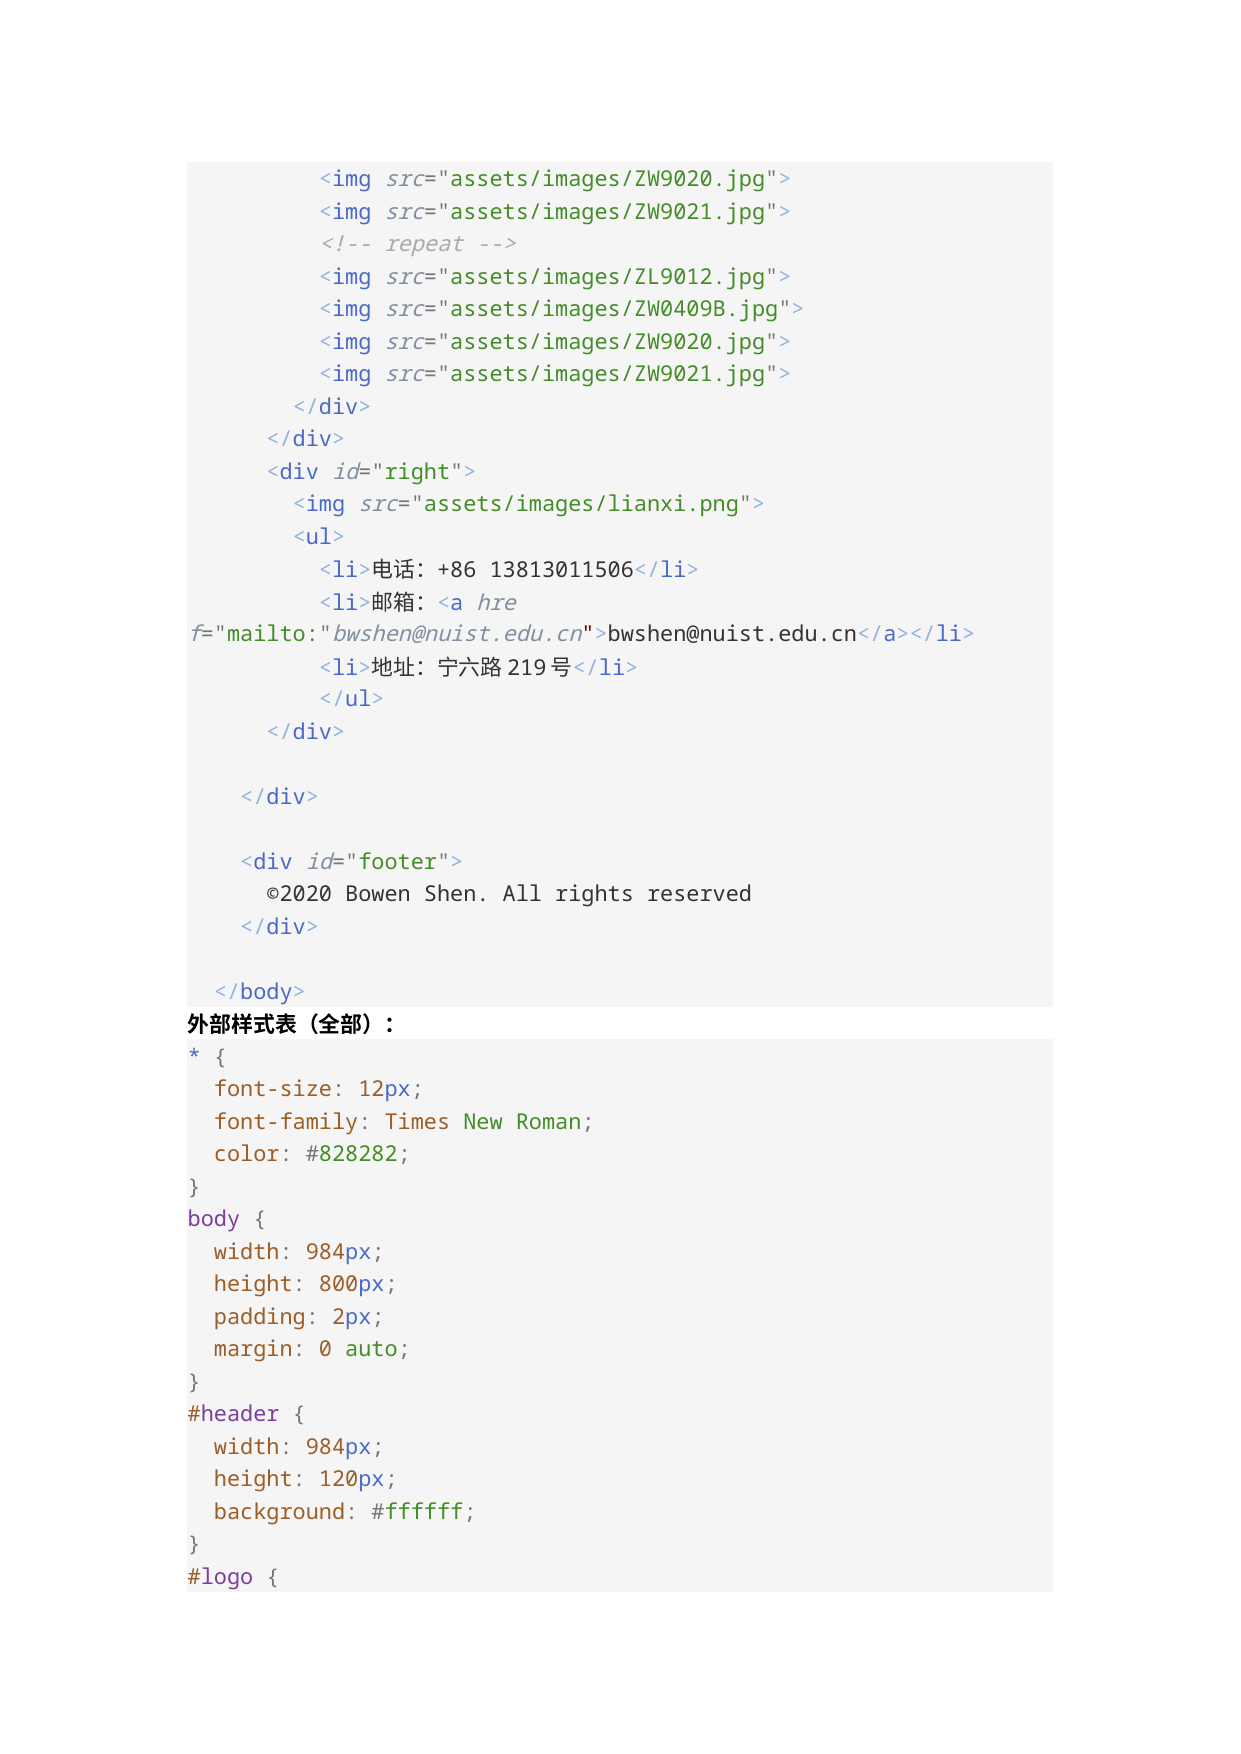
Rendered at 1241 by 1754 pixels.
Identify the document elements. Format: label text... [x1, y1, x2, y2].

text <div id="right"> [187, 454, 1053, 487]
text } [187, 1364, 1053, 1397]
text </div> [187, 909, 1053, 942]
text height: 120px; [187, 1462, 1053, 1494]
text * { [187, 1039, 1053, 1072]
text #logo { [187, 1559, 1053, 1592]
text <div id="footer"> [187, 844, 1053, 877]
text <ul> [187, 519, 1053, 552]
text } [187, 1527, 1053, 1559]
text background: #ffffff; [187, 1494, 1053, 1527]
text body { [187, 1202, 1053, 1234]
text </div> [187, 779, 1053, 812]
text #header { [187, 1397, 1053, 1429]
text </div> [187, 389, 1053, 422]
text margin: 0 auto; [187, 1332, 1053, 1364]
text <!-- repeat --> [187, 227, 1053, 259]
text <img src="assets/images/ZW9020.jpg"> [187, 162, 1053, 194]
text <img src="assets/images/ZW9020.jpg"> [187, 324, 1053, 357]
text padding: 2px; [187, 1299, 1053, 1332]
text font-size: 12px; [187, 1072, 1053, 1104]
text <img src="assets/images/ZW0409B.jpg"> [187, 292, 1053, 324]
text color: #828282; [187, 1137, 1053, 1169]
text ©2020 Bowen Shen. All rights reserved [187, 877, 1053, 909]
text <img src="assets/images/ZL9012.jpg"> [187, 259, 1053, 292]
text <img src="assets/images/ZW9021.jpg"> [187, 357, 1053, 389]
text font-family: Times New Roman; [187, 1104, 1053, 1137]
text <img src="assets/images/lianxi.png"> [187, 487, 1053, 519]
text <li>地址：宁六路219号</li> [187, 649, 1053, 682]
text height: 800px; [187, 1267, 1053, 1299]
text </div> [187, 422, 1053, 454]
text </body> [187, 974, 1053, 1007]
text <img src="assets/images/ZW9021.jpg"> [187, 194, 1053, 227]
text <li>邮箱：<a href="mailto:"bwshen@nuist.edu.cn">bwshen@nuist.edu.cn</a></li> [187, 584, 1053, 649]
text 外部样式表（全部）： [187, 1007, 1069, 1039]
text width: 984px; [187, 1234, 1053, 1267]
text </div> [187, 714, 1053, 747]
text <li>电话：+86 13813011506</li> [187, 552, 1053, 584]
text </ul> [187, 682, 1053, 714]
text width: 984px; [187, 1429, 1053, 1462]
text } [187, 1169, 1053, 1202]
